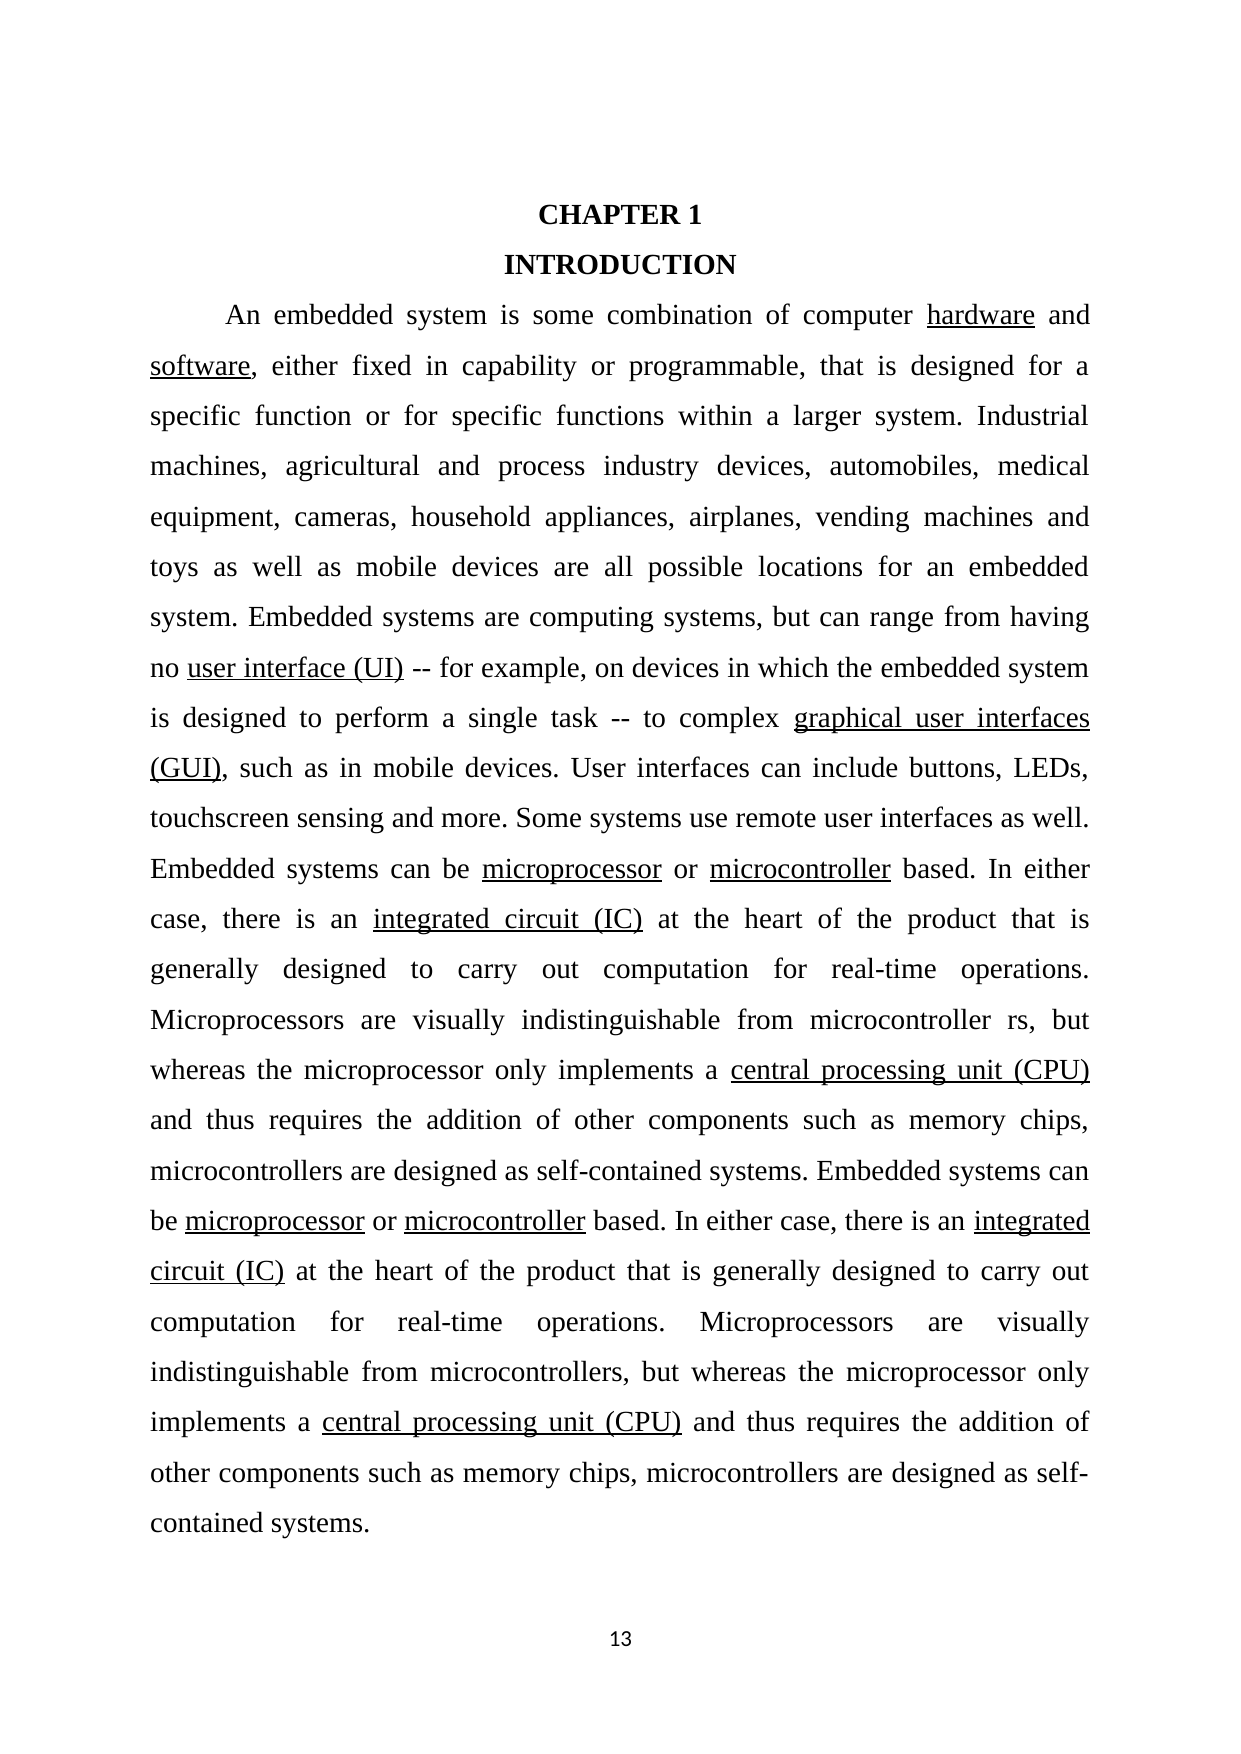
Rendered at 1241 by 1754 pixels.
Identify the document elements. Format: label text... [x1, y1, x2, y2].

text INTRODUCTION [150, 247, 1090, 281]
text An embedded system is some combination of computer hardware and software, either fixed in capability or programmable, that is designed for a specific function or for specific functions within a larger system. Industrial machines, agricultural and process industry devices, automobiles, medical equipment, cameras, household appliances, airplanes, vending machines and toys as well as mobile devices are all possible locations for an embedded system. Embedded systems are computing systems, but can range from having no user interface (UI) -- for example, on devices in which the embedded system is designed to perform a single task -- to complex graphical user interfaces (GUI), such as in mobile devices. User interfaces can include buttons, LEDs, touchscreen sensing and more. Some systems use remote user interfaces as well. Embedded systems can be microprocessor or microcontroller based. In either case, there is an integrated circuit (IC) at the heart of the product that is generally designed to carry out computation for real-time operations. Microprocessors are visually indistinguishable from microcontroller rs, but whereas the microprocessor only implements a central processing unit (CPU) and thus requires the addition of other components such as memory chips, microcontrollers are designed as self-contained systems. Embedded systems can be microprocessor or microcontroller based. In either case, there is an integrated circuit (IC) at the heart of the product that is generally designed to carry out computation for real-time operations. Microprocessors are visually indistinguishable from microcontrollers, but whereas the microprocessor only implements a central processing unit (CPU) and thus requires the addition of other components such as memory chips, microcontrollers are designed as self-contained systems. [150, 297, 1090, 1538]
text CHAPTER 1 [150, 197, 1090, 230]
